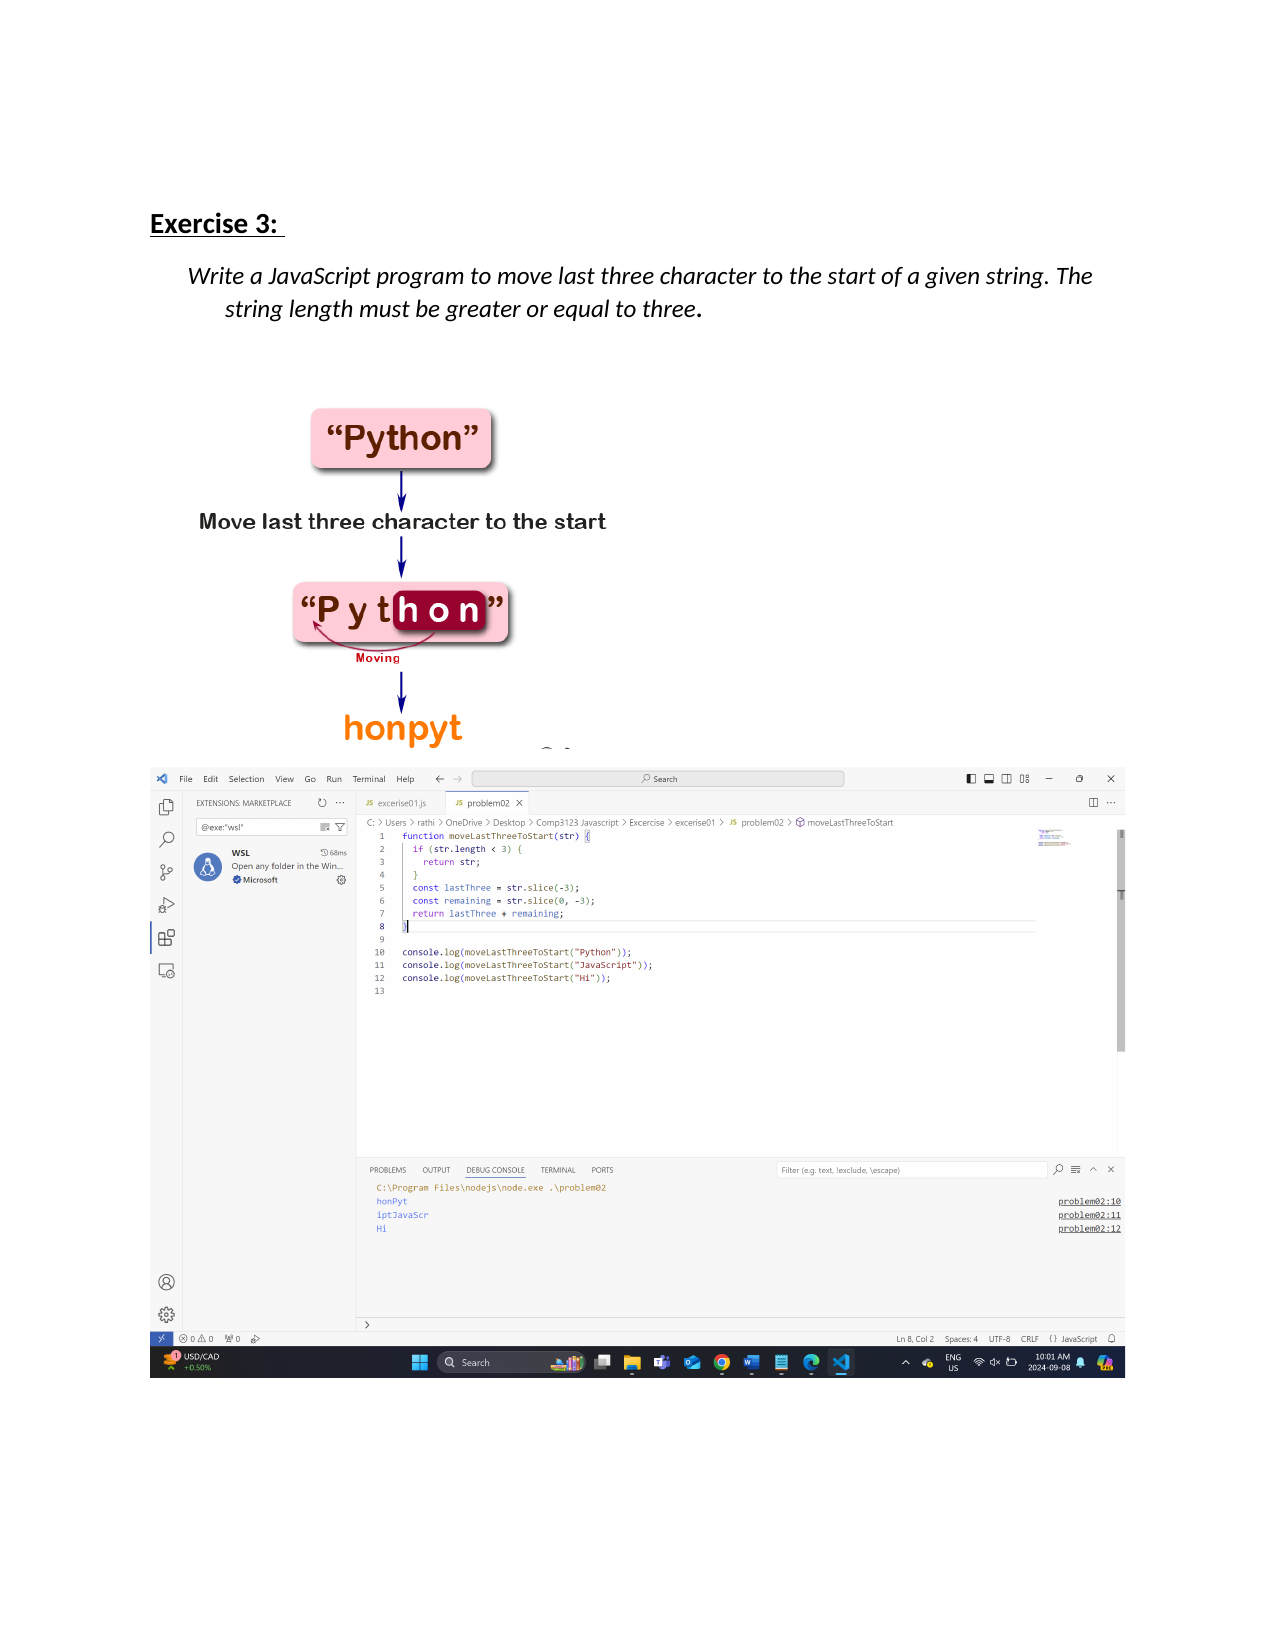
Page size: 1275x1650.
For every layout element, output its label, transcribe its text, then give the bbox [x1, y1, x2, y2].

picture [150, 767, 1125, 1378]
text Exercise 3: [150, 205, 1125, 241]
text Write a JavaScript program to move last three character to the start of a given string. The string length must be greater or equal to three. [187, 260, 1125, 324]
picture [187, 392, 610, 749]
